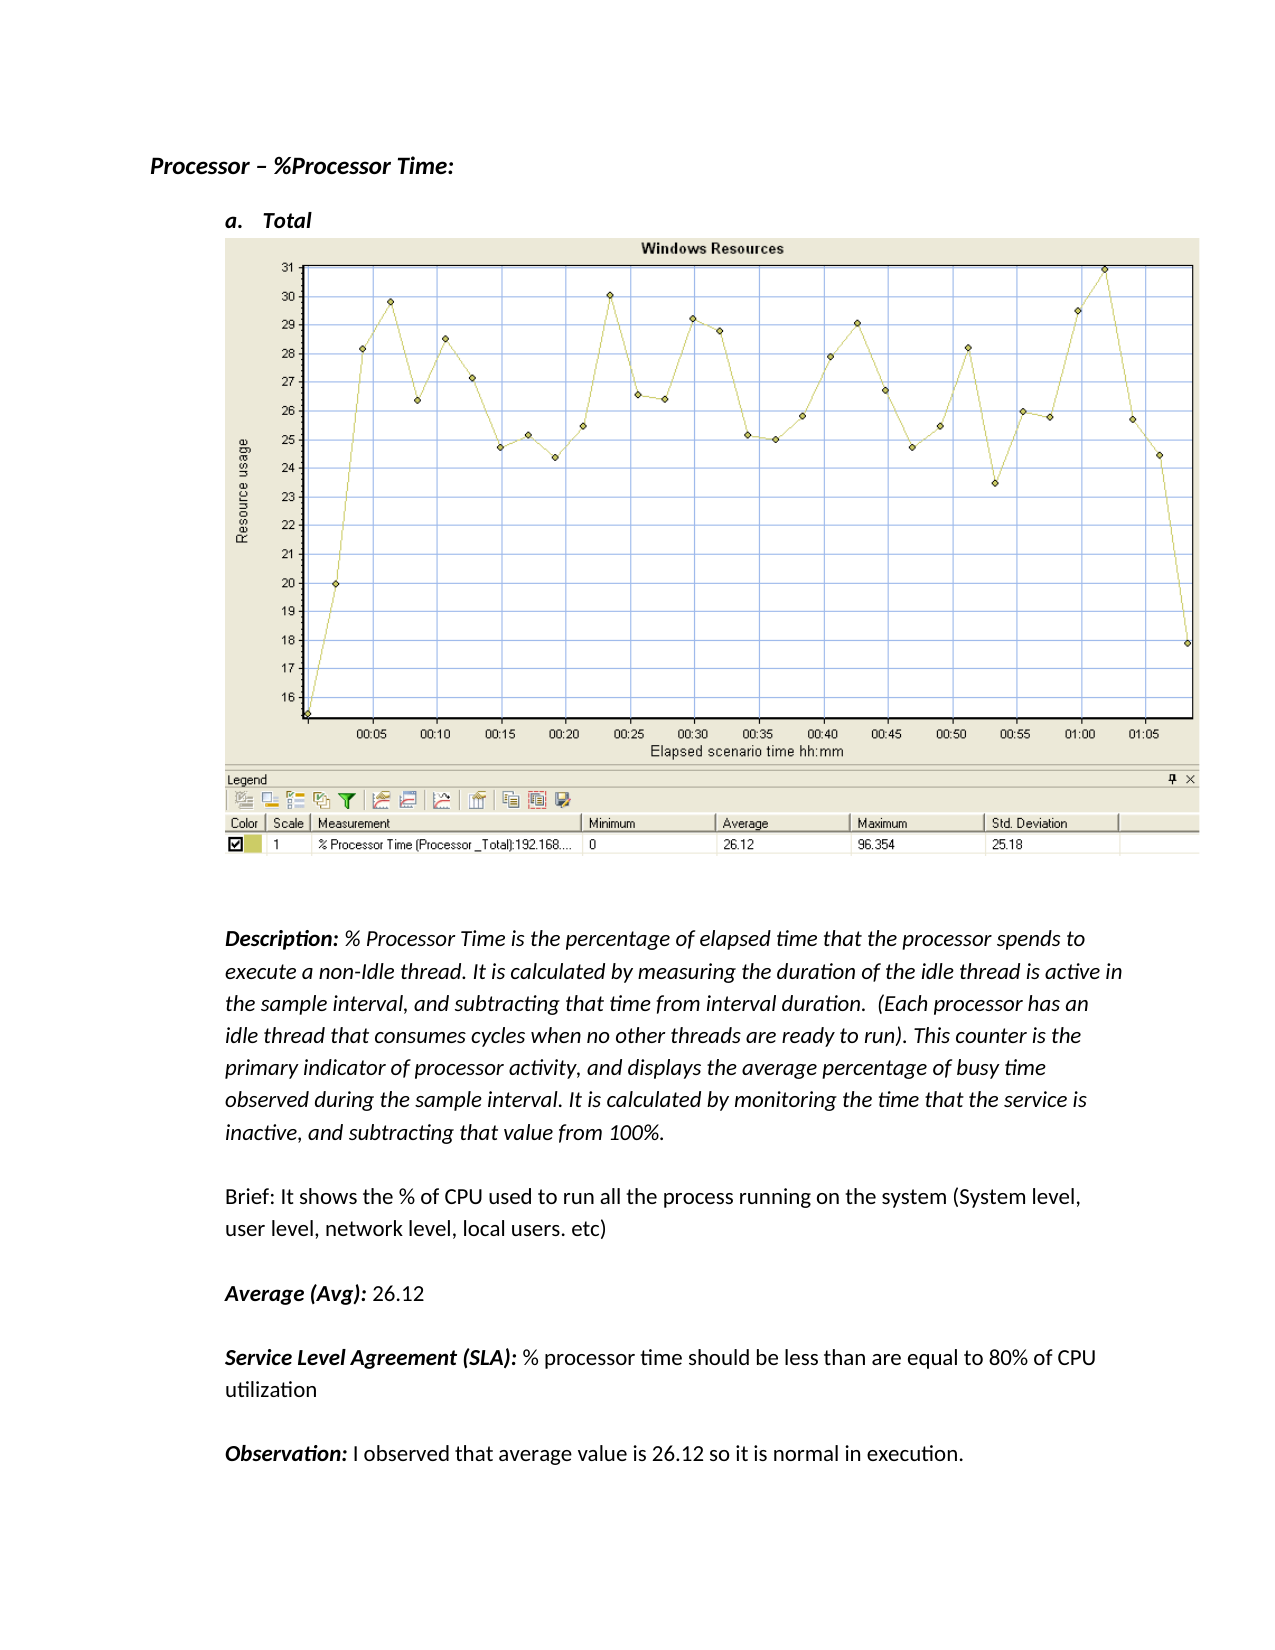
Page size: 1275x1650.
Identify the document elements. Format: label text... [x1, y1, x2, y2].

list Brief: It shows the % of CPU used to run all the process running on the system (System level, user level, network level, local users. etc) [225, 1182, 1125, 1242]
text Processor – %Processor Time: [150, 150, 1125, 181]
list Service Level Agreement (SLA): % processor time should be less than are equal to 80% of CPU utilization [225, 1343, 1125, 1403]
list Description: % Processor Time is the percentage of elapsed time that the processor spends to execute a non-Idle thread. It is calculated by measuring the duration of the idle thread is active in the sample interval, and subtracting that time from interval duration. (Each processor has an idle thread that consumes cycles when no other threads are ready to run). This counter is the primary indicator of processor activity, and displays the average percentage of busy time observed during the sample interval. It is calculated by monitoring the time that the service is inactive, and subtracting that value from 100%. [225, 924, 1125, 1146]
list Total [225, 206, 1125, 234]
list Observation: I observed that average value is 26.12 so it is normal in execution. [225, 1439, 1125, 1468]
list Average (Avg): 26.12 [225, 1279, 1125, 1307]
picture [225, 238, 1200, 856]
